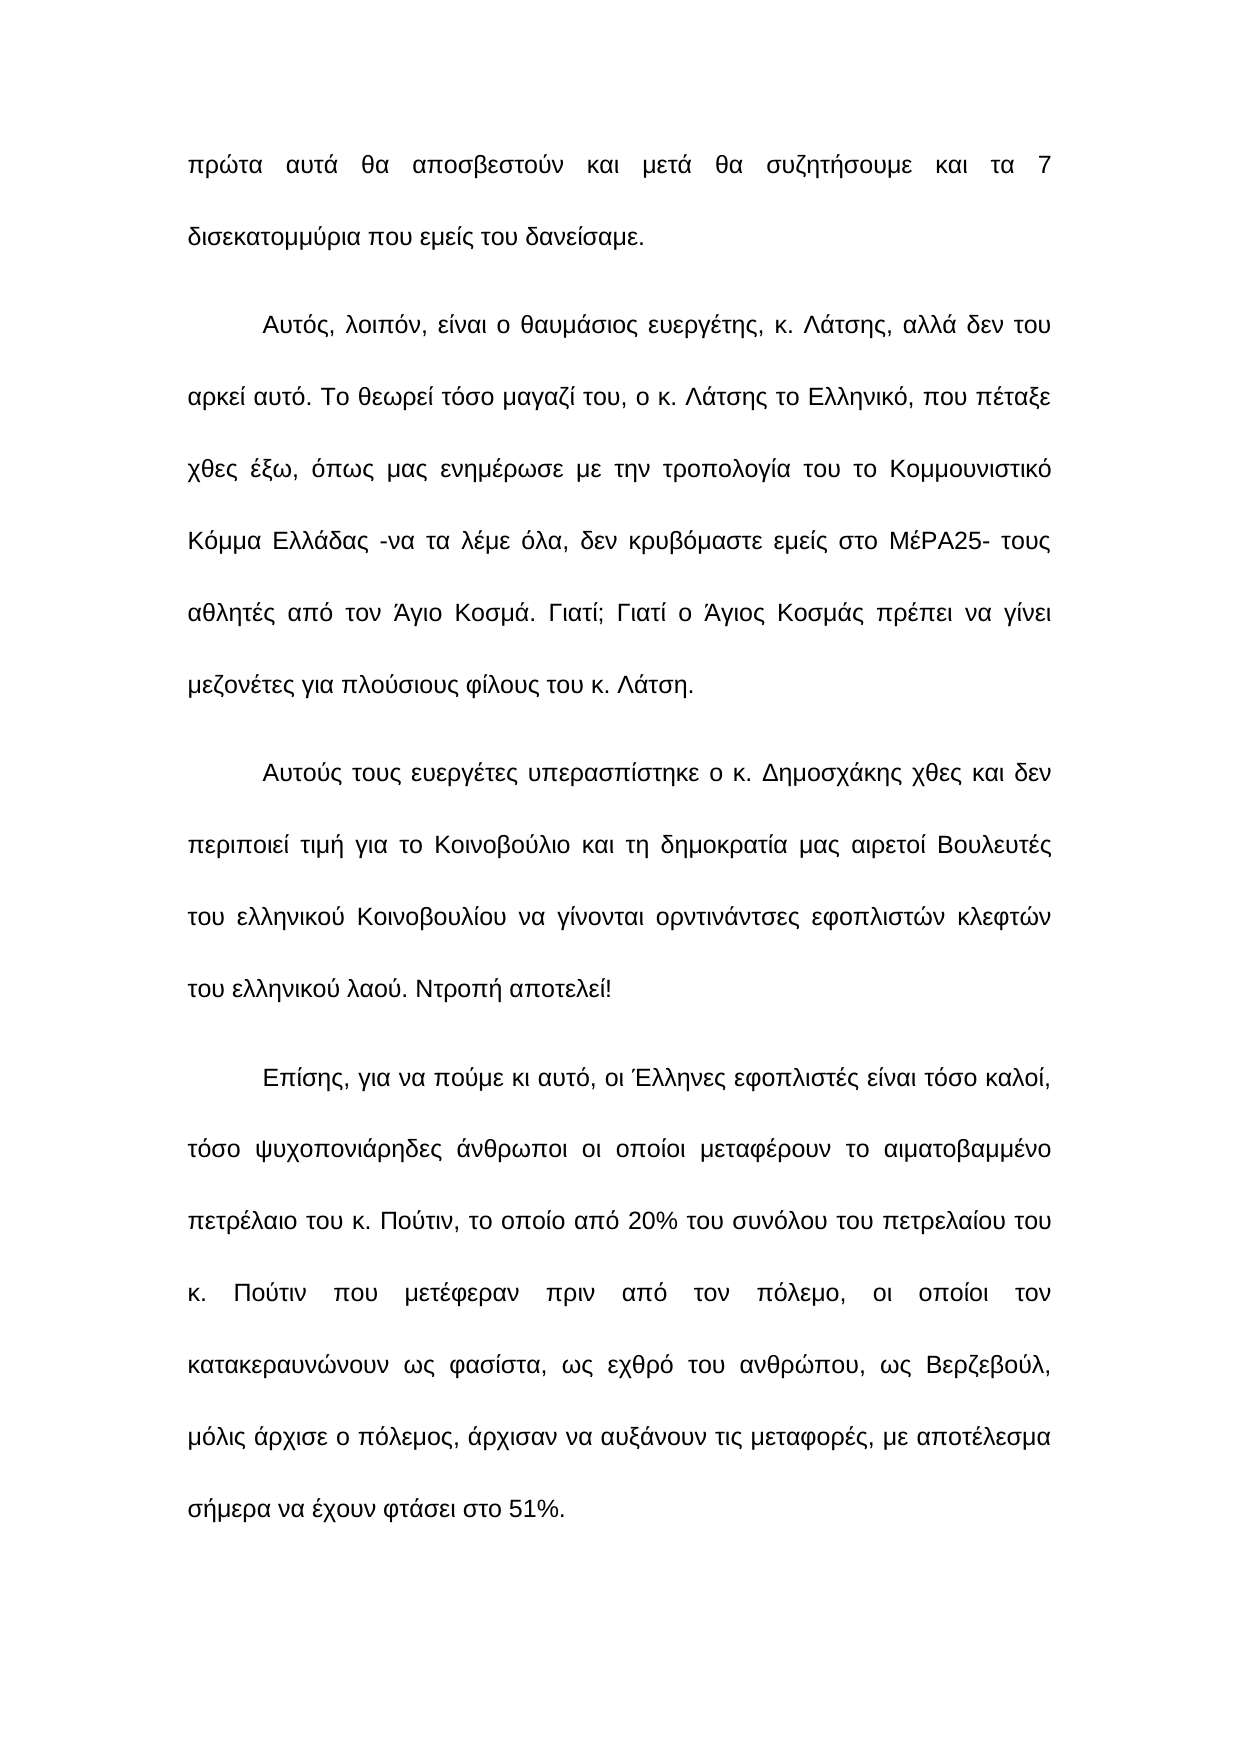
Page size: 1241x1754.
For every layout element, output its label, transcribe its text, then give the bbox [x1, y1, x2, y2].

text Αυτούς τους ευεργέτες υπερασπίστηκε ο κ. Δημοσχάκης χθες και δεν περιποιεί τιμή για το Κοινοβούλιο και τη δημοκρατία μας αιρετοί Βουλευτές του ελληνικού Κοινοβουλίου να γίνονται ορντινάντσες εφοπλιστών κλεφτών του ελληνικού λαού. Ντροπή αποτελεί! [187, 758, 1053, 1003]
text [187, 150, 1053, 251]
text Αυτός, λοιπόν, είναι ο θαυμάσιος ευεργέτης, κ. Λάτσης, αλλά δεν του αρκεί αυτό. Το θεωρεί τόσο μαγαζί του, ο κ. Λάτσης το Ελληνικό, που πέταξε χθες έξω, όπως μας ενημέρωσε με την τροπολογία του το Κομμουνιστικό Κόμμα Ελλάδας -να τα λέμε όλα, δεν κρυβόμαστε εμείς στο ΜέΡΑ25- τους αθλητές από τον Άγιο Κοσμά. Γιατί; Γιατί ο Άγιος Κοσμάς πρέπει να γίνει μεζονέτες για πλούσιους φίλους του κ. Λάτση. [187, 310, 1053, 698]
text Επίσης, για να πούμε κι αυτό, οι Έλληνες εφοπλιστές είναι τόσο καλοί, τόσο ψυχοπονιάρηδες άνθρωποι οι οποίοι μεταφέρουν το αιματοβαμμένο πετρέλαιο του κ. Πούτιν, το οποίο από 20% του συνόλου του πετρελαίου του κ. Πούτιν που μετέφεραν πριν από τον πόλεμο, οι οποίοι τον κατακεραυνώνουν ως φασίστα, ως εχθρό του ανθρώπου, ως Βερζεβούλ, μόλις άρχισε ο πόλεμος, άρχισαν να αυξάνουν τις μεταφορές, με αποτέλεσμα σήμερα να έχουν φτάσει στο 51%. [187, 1062, 1053, 1522]
